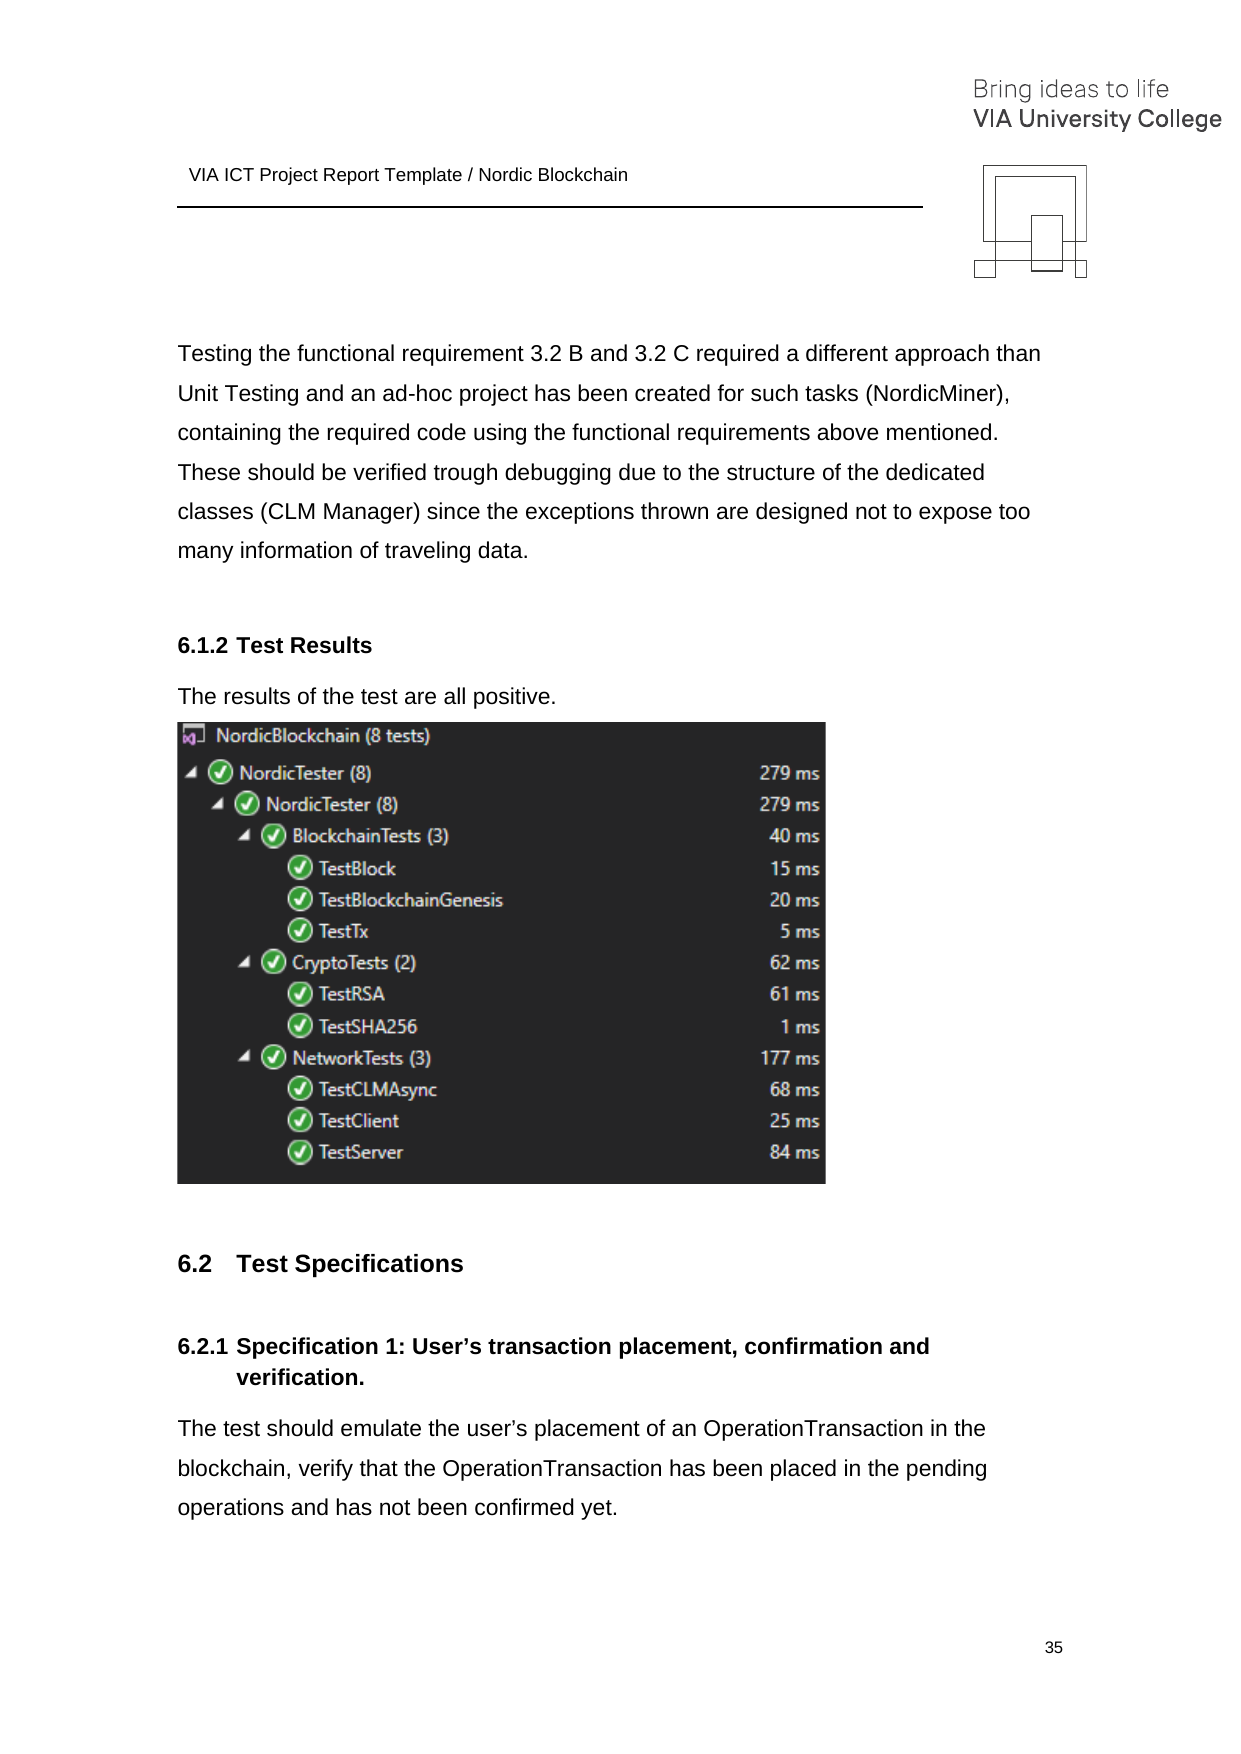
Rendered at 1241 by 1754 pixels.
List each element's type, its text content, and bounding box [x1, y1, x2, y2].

text The results of the test are all positive. [177, 683, 1063, 709]
subtitle Test Results [177, 627, 1063, 658]
picture [177, 722, 826, 1184]
text The test should emulate the user’s placement of an OperationTransaction in the blockchain, verify that the OperationTransaction has been placed in the pending operations and has not been confirmed yet. [177, 1415, 1063, 1521]
text These should be verified trough debugging due to the structure of the dedicated classes (CLM Manager) since the exceptions thrown are designed not to expose too many information of traveling data. [177, 458, 1063, 564]
subtitle Specification 1: User’s transaction placement, confirmation and verification. [177, 1328, 1063, 1390]
subtitle Test Specifications [177, 1247, 1063, 1278]
text Testing the functional requirement 3.2 B and 3.2 C required a different approach than Unit Testing and an ad-hoc project has been created for such tasks (NordicMiner), containing the required code using the functional requirements above mentioned. [177, 340, 1063, 445]
